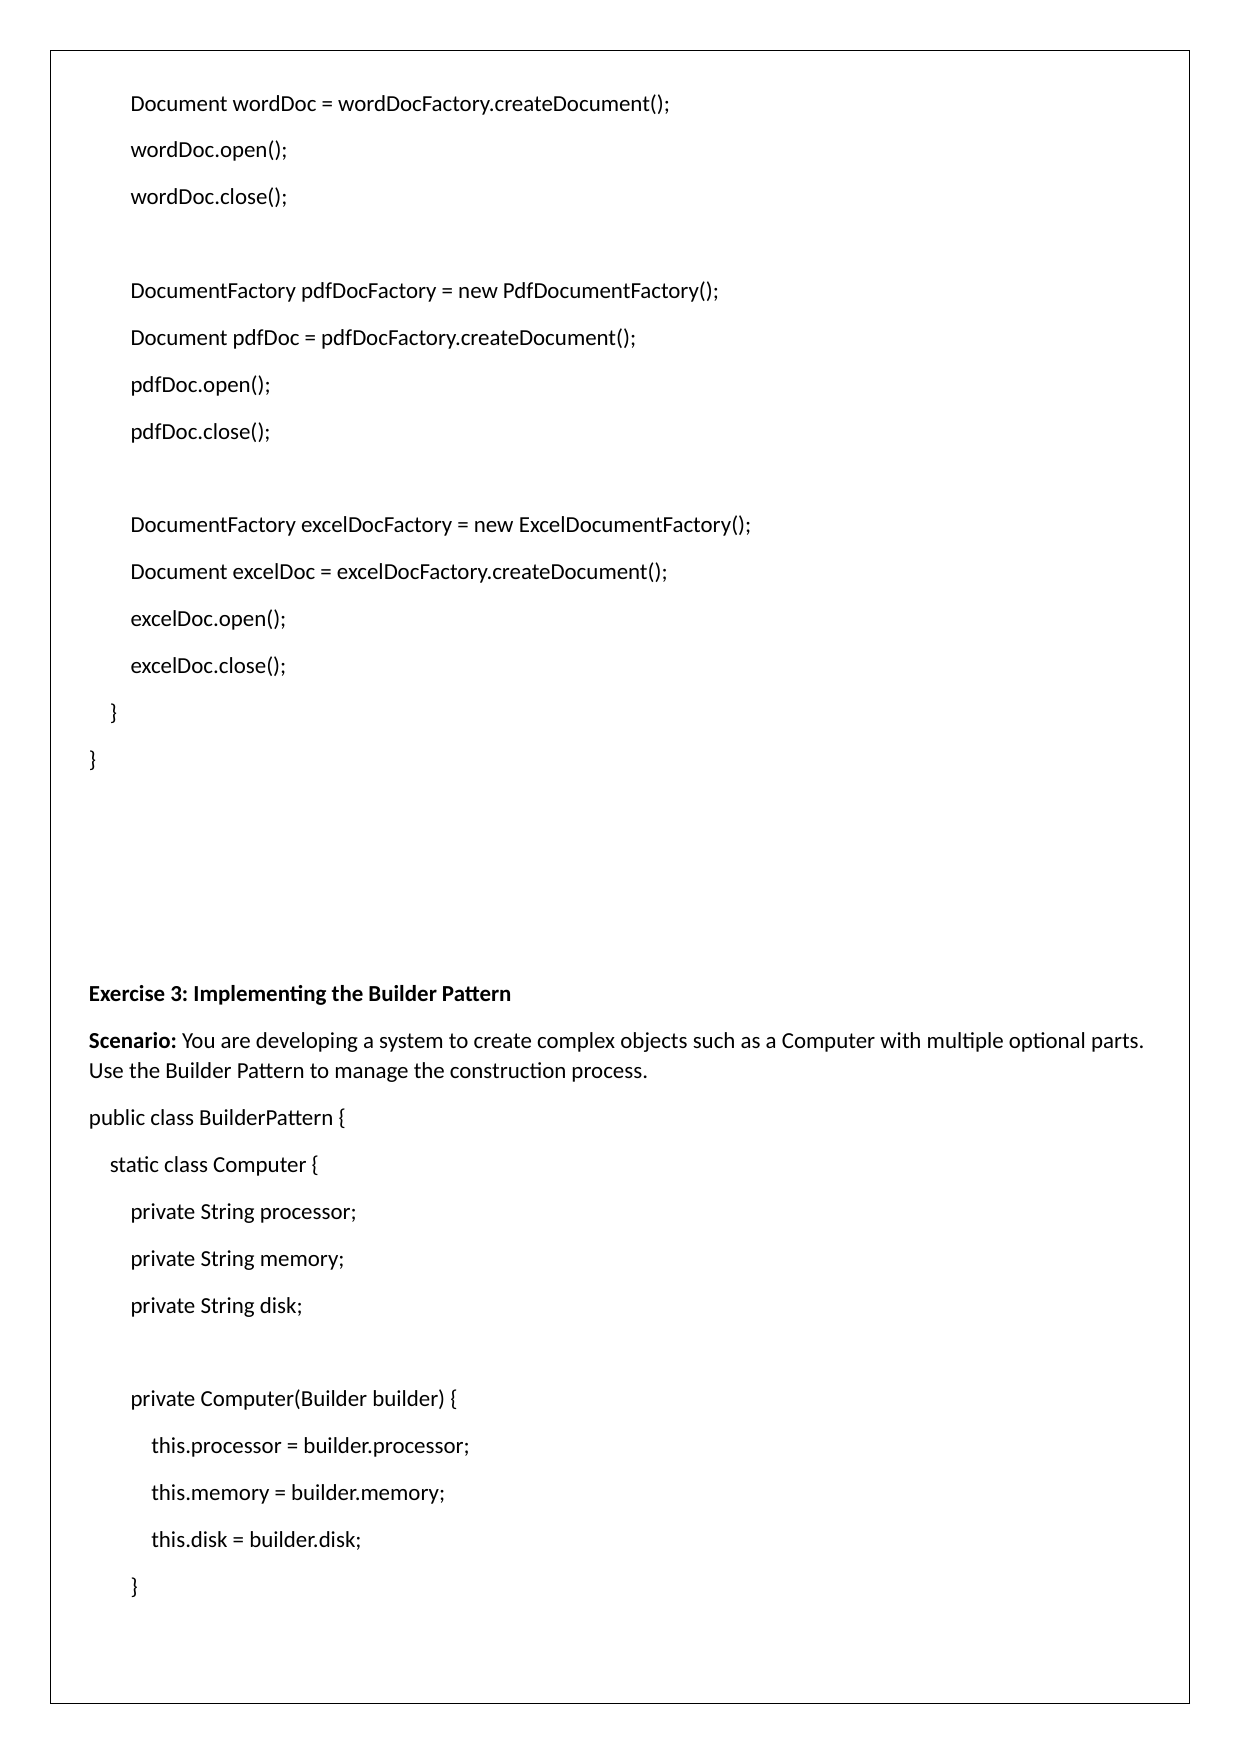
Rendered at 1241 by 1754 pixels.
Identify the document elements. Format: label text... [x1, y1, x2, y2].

text DocumentFactory pdfDocFactory = new PdfDocumentFactory(); [89, 276, 1152, 304]
text pdfDoc.close(); [89, 417, 1152, 445]
text Document pdfDoc = pdfDocFactory.createDocument(); [89, 323, 1152, 351]
text public class BuilderPattern { [89, 1103, 1152, 1131]
text } [89, 698, 1152, 726]
text this.memory = builder.memory; [89, 1478, 1152, 1506]
text private String disk; [89, 1291, 1152, 1319]
text private String processor; [89, 1197, 1152, 1225]
text this.processor = builder.processor; [89, 1431, 1152, 1459]
text Document wordDoc = wordDocFactory.createDocument(); [89, 89, 1152, 117]
text } [89, 1572, 1152, 1600]
text pdfDoc.open(); [89, 370, 1152, 398]
text Exercise 3: Implementing the Builder Pattern [89, 979, 1152, 1007]
text Document excelDoc = excelDocFactory.createDocument(); [89, 557, 1152, 585]
text } [89, 745, 1152, 773]
text excelDoc.open(); [89, 604, 1152, 632]
text wordDoc.open(); [89, 136, 1152, 163]
text DocumentFactory excelDocFactory = new ExcelDocumentFactory(); [89, 511, 1152, 538]
text Scenario: You are developing a system to create complex objects such as a Computer with multiple optional parts. Use the Builder Pattern to manage the construction process. [89, 1026, 1152, 1084]
text this.disk = builder.disk; [89, 1525, 1152, 1553]
text static class Computer { [89, 1150, 1152, 1178]
text private Computer(Builder builder) { [89, 1384, 1152, 1412]
text excelDoc.close(); [89, 651, 1152, 679]
text wordDoc.close(); [89, 182, 1152, 210]
text private String memory; [89, 1244, 1152, 1272]
